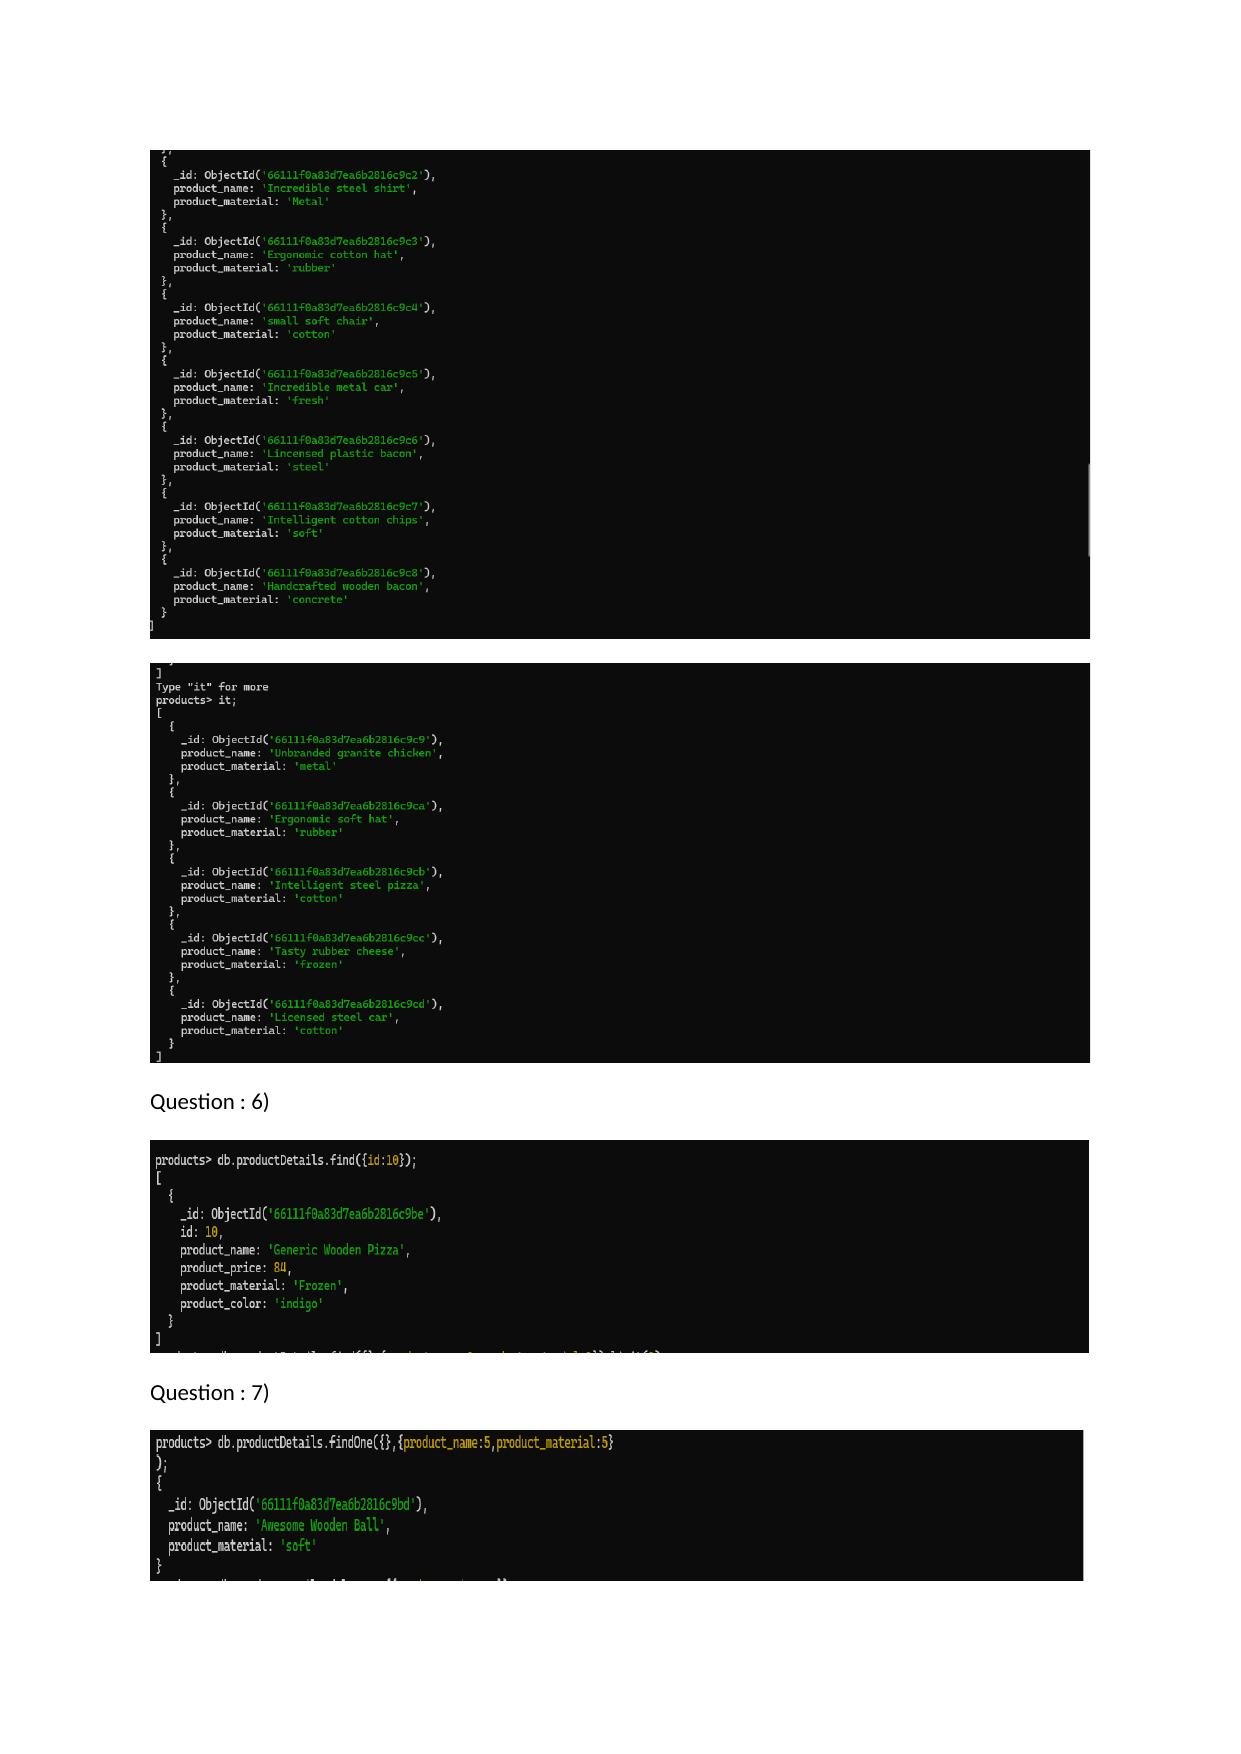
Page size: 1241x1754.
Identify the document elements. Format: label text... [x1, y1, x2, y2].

text Question : 6) [150, 1087, 1090, 1116]
picture [150, 1140, 1089, 1353]
picture [150, 1430, 1084, 1581]
picture [150, 150, 1091, 639]
picture [150, 663, 1091, 1063]
text Question : 7) [150, 1378, 1090, 1406]
